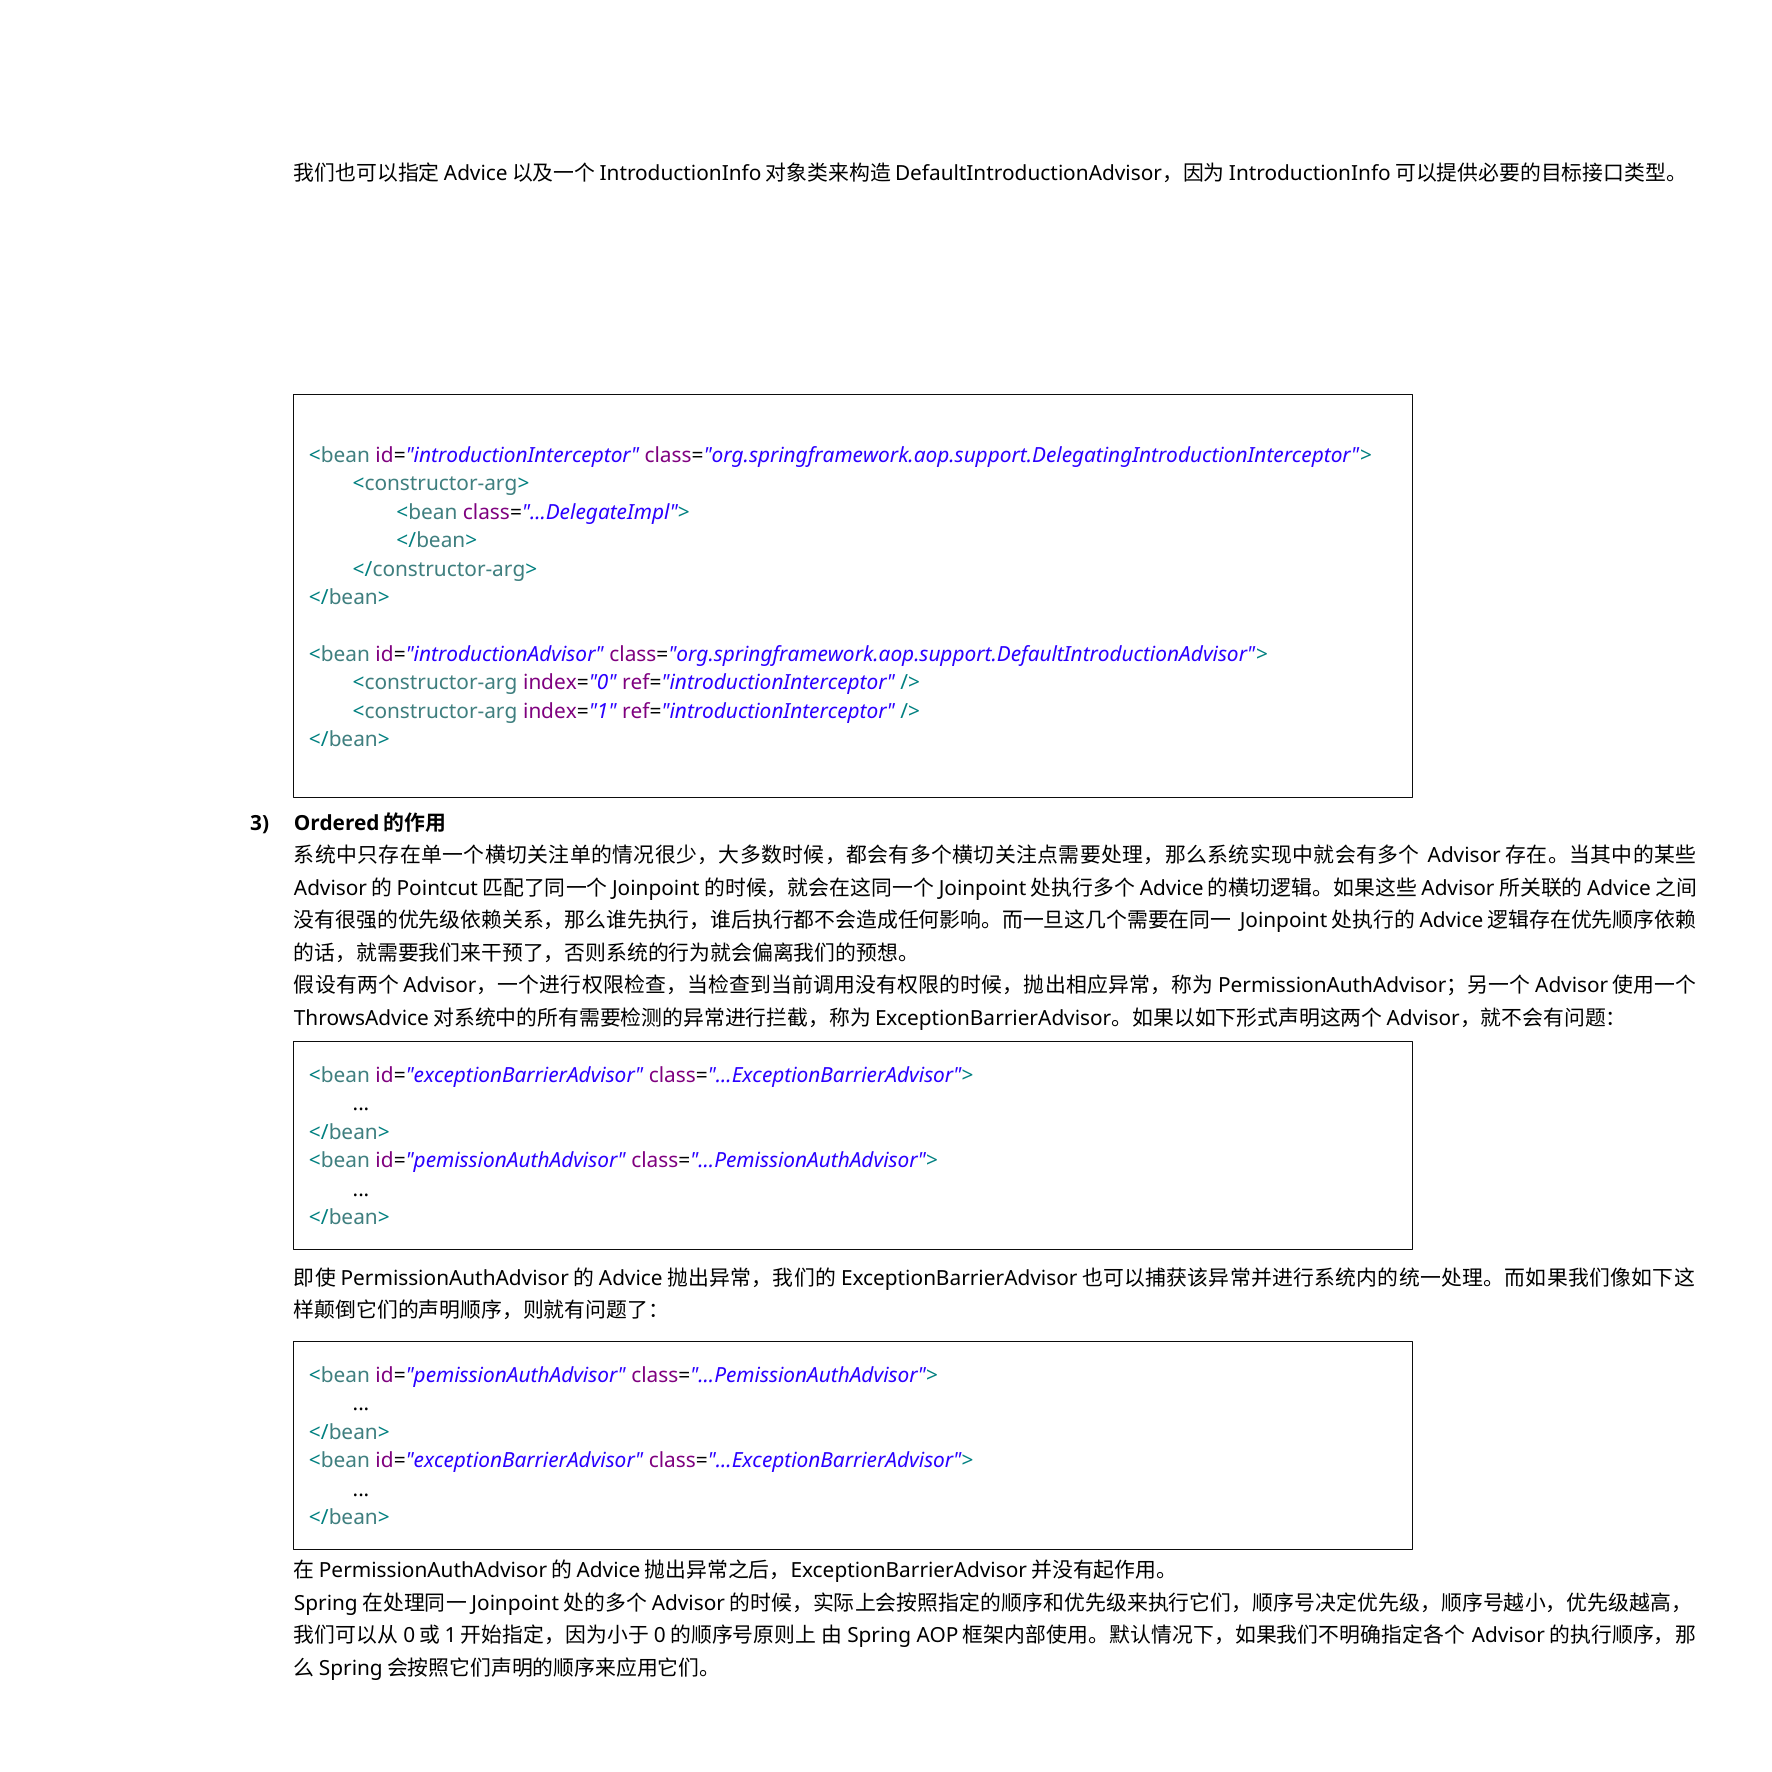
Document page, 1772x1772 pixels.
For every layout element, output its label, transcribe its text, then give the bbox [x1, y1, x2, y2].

text Spring在处理同一Joinpoint处的多个Advisor的时候，实际上会按照指定的顺序和优先级来执行它们，顺序号决定优先级，顺序号越小，优先级越高，我们可以从0或1开始指定，因为小于0的顺序号原则上 由Spring AOP框架内部使用。默认情况下，如果我们不明确指定各个Advisor的执行顺序，那么Spring会按照它们声明的顺序来应用它们。 [294, 1585, 1697, 1682]
text 我们也可以指定Advice以及一个IntroductionInfo对象类来构造DefaultIntroductionAdvisor，因为IntroductionInfo可以提供必要的目标接口类型。 [294, 155, 1697, 187]
list Ordered的作用 [250, 805, 1697, 837]
text 在PermissionAuthAdvisor的Advice抛出异常之后，ExceptionBarrierAdvisor并没有起作用。 [294, 1552, 1697, 1585]
text 系统中只存在单一个横切关注单的情况很少，大多数时候，都会有多个横切关注点需要处理，那么系统实现中就会有多个Advisor存在。当其中的某些Advisor的Pointcut匹配了同一个Joinpoint的时候，就会在这同一个Joinpoint处执行多个Advice的横切逻辑。如果这些Advisor所关联的Advice之间没有很强的优先级依赖关系，那么谁先执行，谁后执行都不会造成任何影响。而一旦这几个需要在同一Joinpoint处执行的Advice逻辑存在优先顺序依赖的话，就需要我们来干预了，否则系统的行为就会偏离我们的预想。 [294, 837, 1697, 967]
text 假设有两个Advisor，一个进行权限检查，当检查到当前调用没有权限的时候，抛出相应异常，称为PermissionAuthAdvisor；另一个Advisor使用一个ThrowsAdvice对系统中的所有需要检测的异常进行拦截，称为ExceptionBarrierAdvisor。如果以如下形式声明这两个Advisor，就不会有问题： [294, 967, 1697, 1032]
text 即使PermissionAuthAdvisor的Advice抛出异常，我们的ExceptionBarrierAdvisor也可以捕获该异常并进行系统内的统一处理。而如果我们像如下这样颠倒它们的声明顺序，则就有问题了： [294, 1260, 1697, 1325]
